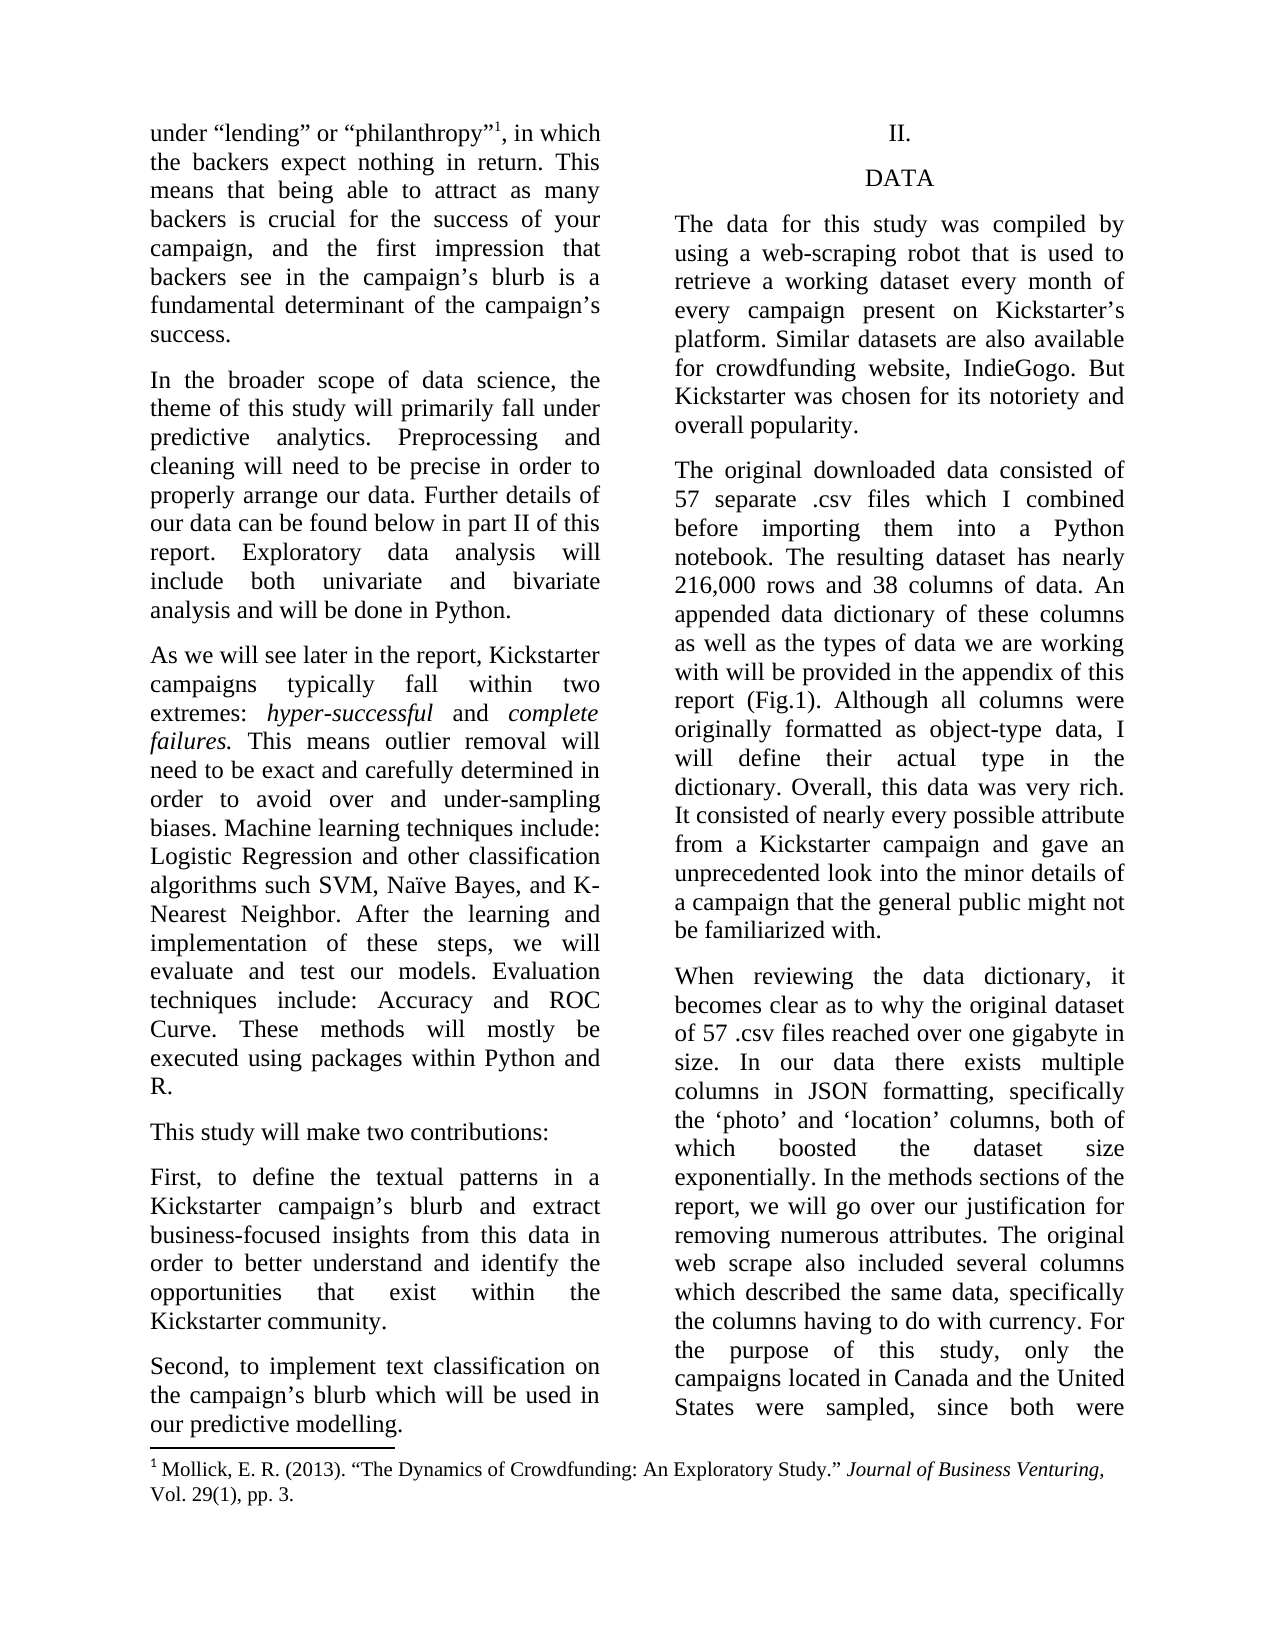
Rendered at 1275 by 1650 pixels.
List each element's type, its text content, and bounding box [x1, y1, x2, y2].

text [150, 118, 601, 348]
text Second, to implement text classification on the campaign’s blurb which will be used in our predictive modelling. [150, 1351, 601, 1438]
text In the broader scope of data science, the theme of this study will primarily fall under predictive analytics. Preprocessing and cleaning will need to be precise in order to properly arrange our data. Further details of our data can be found below in part II of this report. Exploratory data analysis will include both univariate and bivariate analysis and will be done in Python. [150, 365, 601, 623]
text The original downloaded data consisted of 57 separate .csv files which I combined before importing them into a Python notebook. The resulting dataset has nearly 216,000 rows and 38 columns of data. An appended data dictionary of these columns as well as the types of data we are working with will be provided in the appendix of this report (Fig.1). Although all columns were originally formatted as object-type data, I will define their actual type in the dictionary. Overall, this data was very rich. It consisted of nearly every possible attribute from a Kickstarter campaign and gave an unprecedented look into the minor details of a campaign that the general public might not be familiarized with. [674, 456, 1125, 944]
text First, to define the textual patterns in a Kickstarter campaign’s blurb and extract business-focused insights from this data in order to better understand and identify the opportunities that exist within the Kickstarter community. [150, 1162, 601, 1335]
text II. [674, 118, 1125, 147]
text This study will make two contributions: [150, 1117, 601, 1146]
text As we will see later in the report, Kickstarter campaigns typically fall within two extremes: hyper-successful and complete failures. This means outlier removal will need to be exact and carefully determined in order to avoid over and under-sampling biases. Machine learning techniques include: Logistic Regression and other classification algorithms such SVM, Naïve Bayes, and K- Nearest Neighbor. After the learning and implementation of these steps, we will evaluate and test our models. Evaluation techniques include: Accuracy and ROC Curve. These methods will mostly be executed using packages within Python and R. [150, 640, 601, 1100]
text The data for this study was compiled by using a web-scraping robot that is used to retrieve a working dataset every month of every campaign present on Kickstarter’s platform. Similar datasets are also available for crowdfunding website, IndieGogo. But Kickstarter was chosen for its notoriety and overall popularity. [674, 209, 1125, 439]
text DATA [674, 163, 1125, 192]
